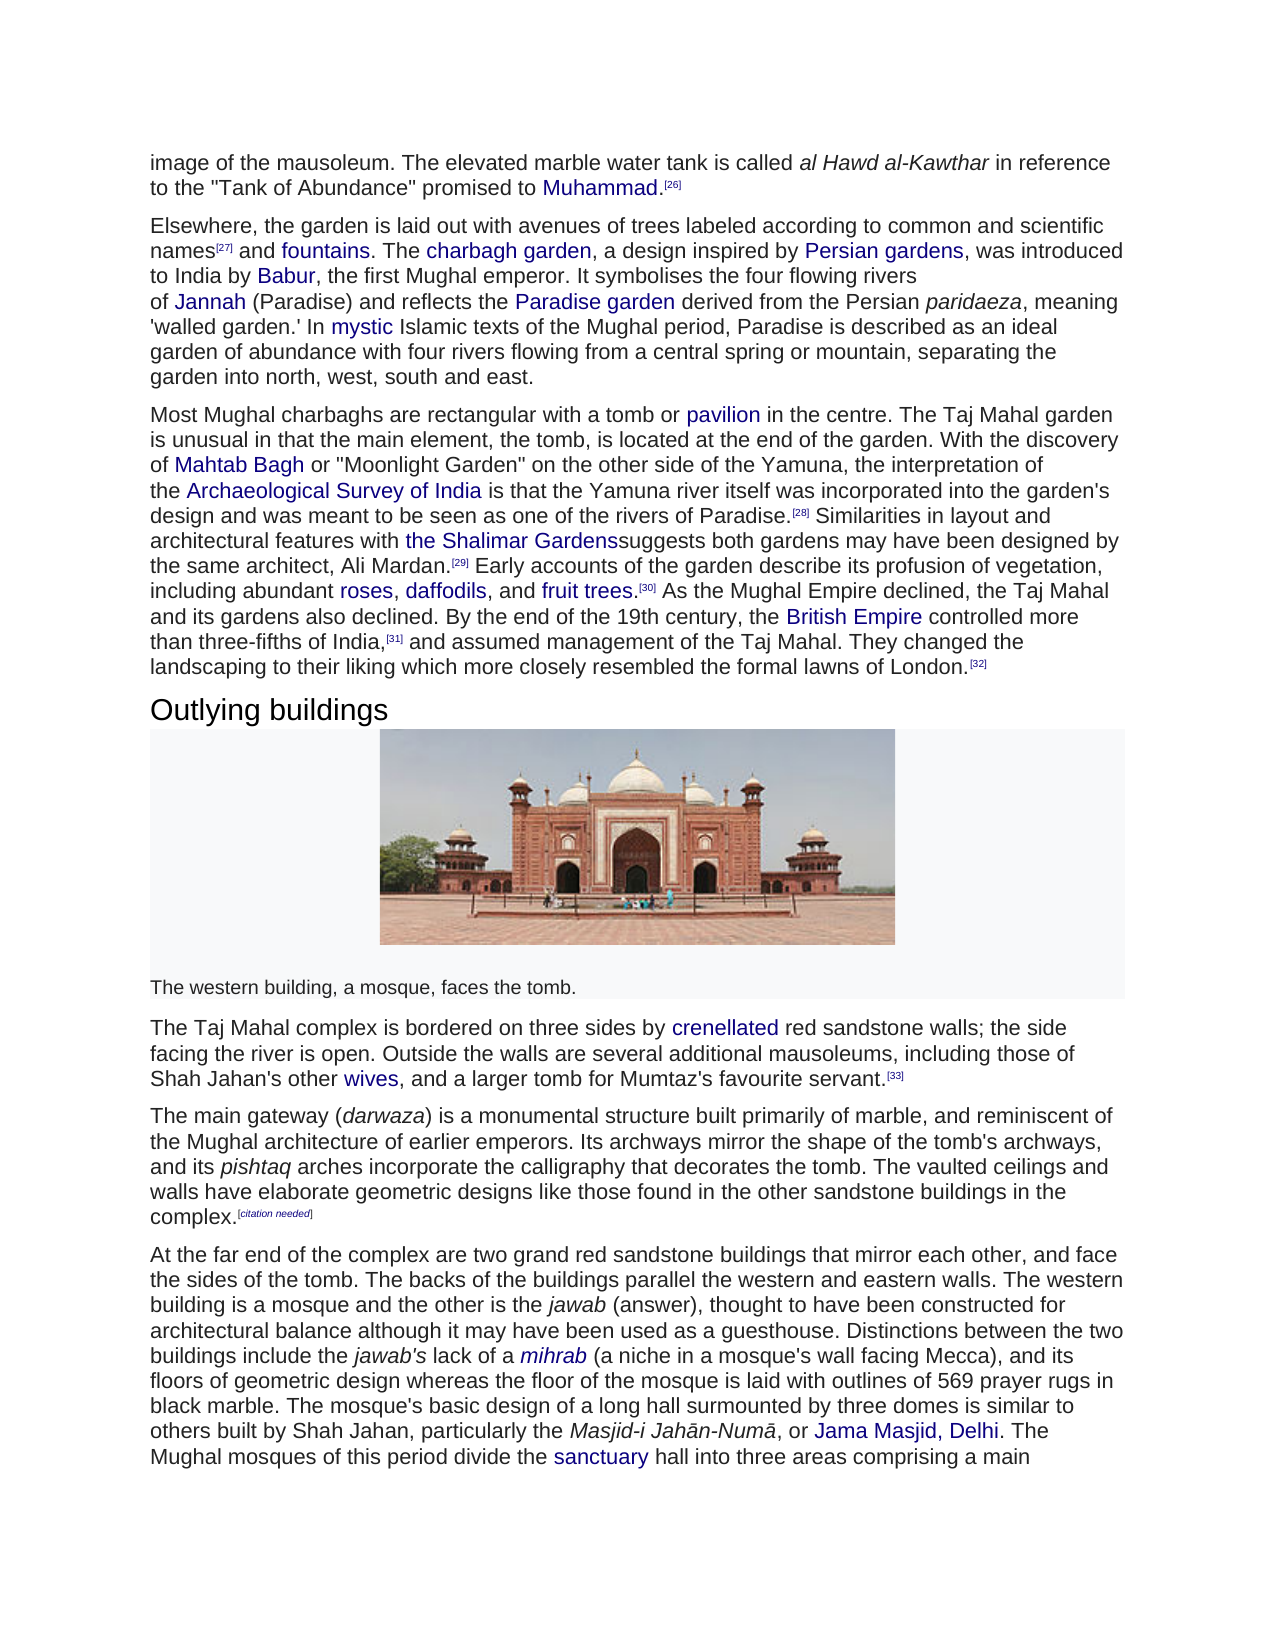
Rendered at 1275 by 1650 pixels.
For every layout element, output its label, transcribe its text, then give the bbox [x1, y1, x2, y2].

text Most Mughal charbaghs are rectangular with a tomb or pavilion in the centre. The Taj Mahal garden is unusual in that the main element, the tomb, is located at the end of the garden. With the discovery of Mahtab Bagh or "Moonlight Garden" on the other side of the Yamuna, the interpretation of the Archaeological Survey of India is that the Yamuna river itself was incorporated into the garden's design and was meant to be seen as one of the rivers of Paradise.[28] Similarities in layout and architectural features with the Shalimar Gardenssuggests both gardens may have been designed by the same architect, Ali Mardan.[29] Early accounts of the garden describe its profusion of vegetation, including abundant roses, daffodils, and fruit trees.[30] As the Mughal Empire declined, the Taj Mahal and its gardens also declined. By the end of the 19th century, the British Empire controlled more than three-fifths of India,[31] and assumed management of the Taj Mahal. They changed the landscaping to their liking which more closely resembled the formal lawns of London.[32] [150, 402, 1125, 679]
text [150, 1242, 1125, 1469]
subtitle Outlying buildings [150, 692, 1125, 726]
text The western building, a mosque, faces the tomb. [150, 964, 1125, 999]
picture [379, 729, 896, 945]
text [150, 150, 1125, 200]
text Elsewhere, the garden is laid out with avenues of trees labeled according to common and scientific names[27] and fountains. The charbagh garden, a design inspired by Persian gardens, was introduced to India by Babur, the first Mughal emperor. It symbolises the four flowing rivers of Jannah (Paradise) and reflects the Paradise garden derived from the Persian paridaeza, meaning 'walled garden.' In mystic Islamic texts of the Mughal period, Paradise is described as an ideal garden of abundance with four rivers flowing from a central spring or mountain, separating the garden into north, west, south and east. [150, 213, 1125, 389]
text The Taj Mahal complex is bordered on three sides by crenellated red sandstone walls; the side facing the river is open. Outside the walls are several additional mausoleums, including those of Shah Jahan's other wives, and a larger tomb for Mumtaz's favourite servant.[33] [150, 1015, 1125, 1091]
text The main gateway (darwaza) is a monumental structure built primarily of marble, and reminiscent of the Mughal architecture of earlier emperors. Its archways mirror the shape of the tomb's archways, and its pishtaq arches incorporate the calligraphy that decorates the tomb. The vaulted ceilings and walls have elaborate geometric designs like those found in the other sandstone buildings in the complex.[citation needed] [150, 1103, 1125, 1229]
